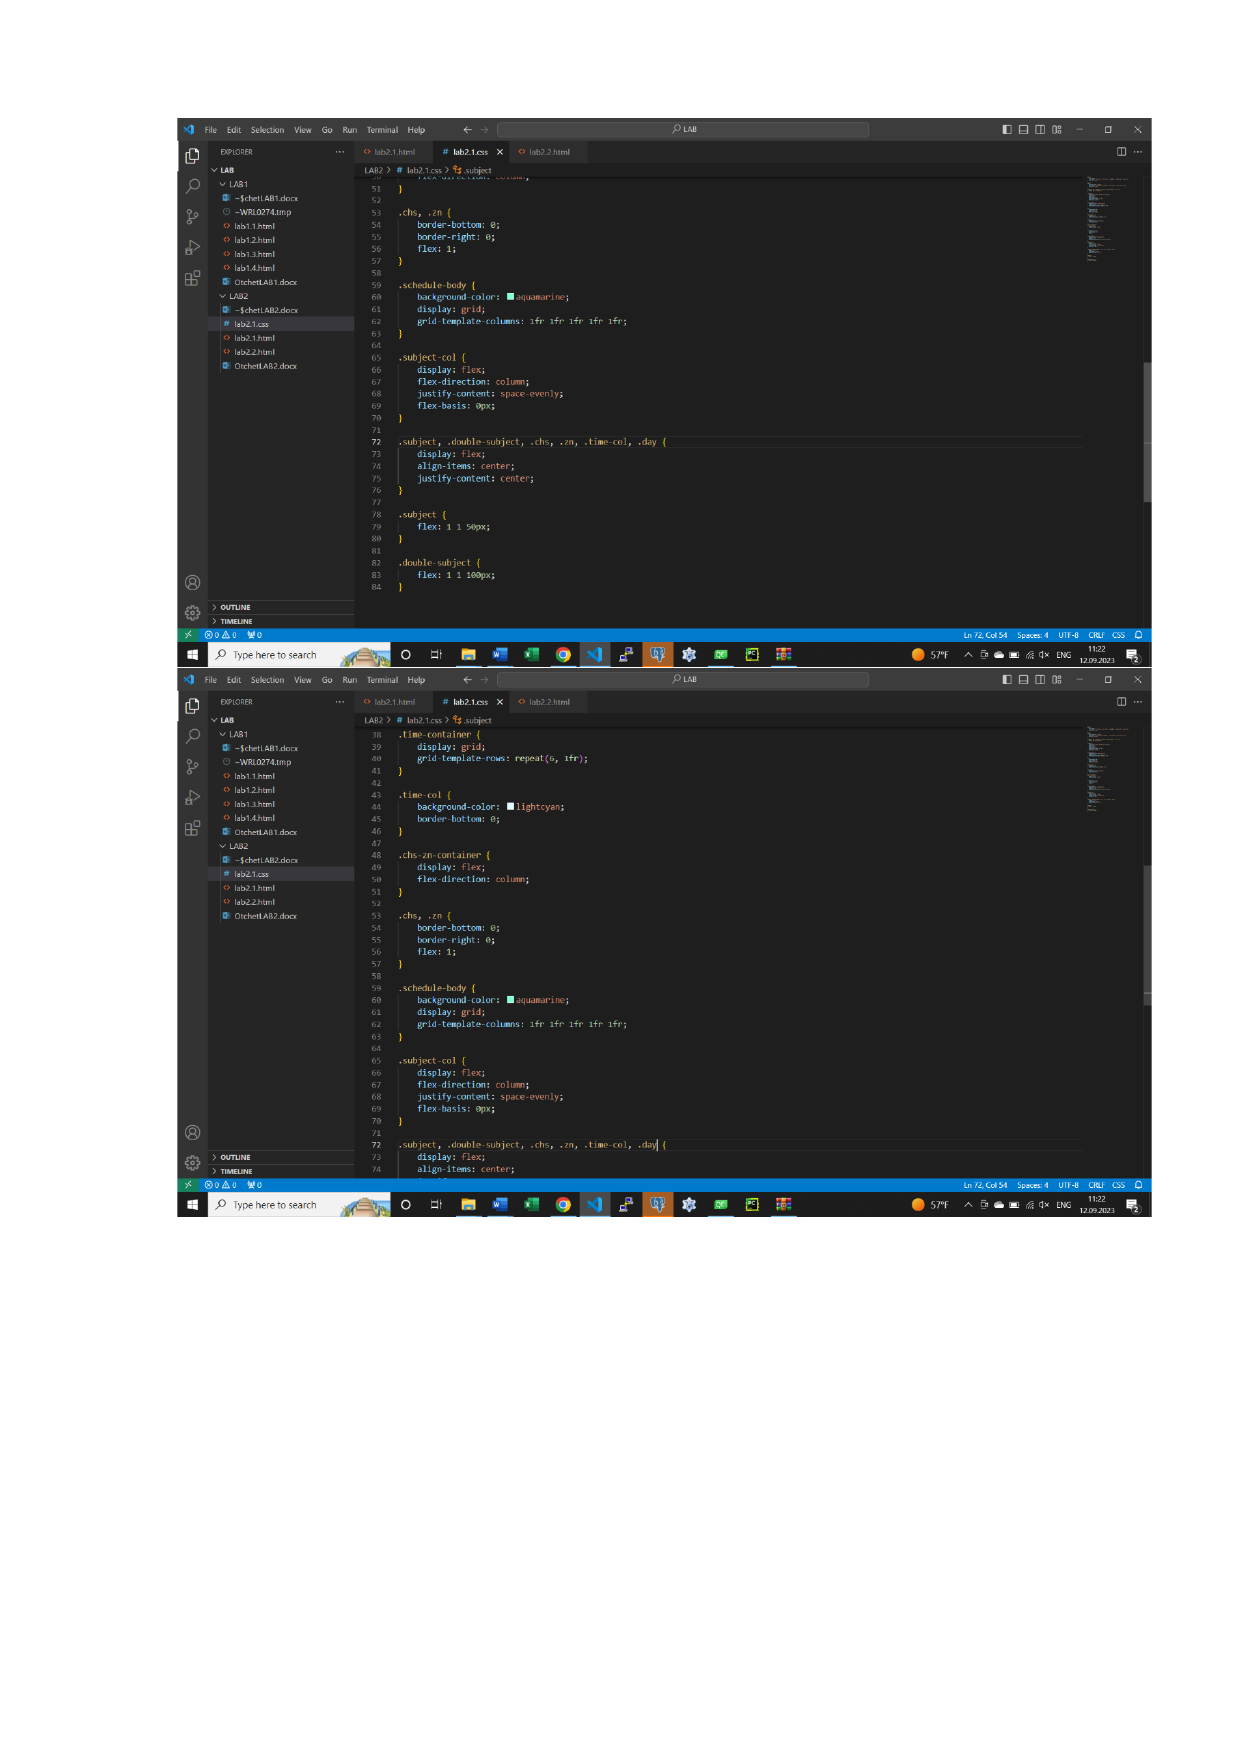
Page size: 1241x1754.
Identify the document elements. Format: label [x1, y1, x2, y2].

picture [177, 668, 1152, 1217]
picture [177, 118, 1152, 667]
